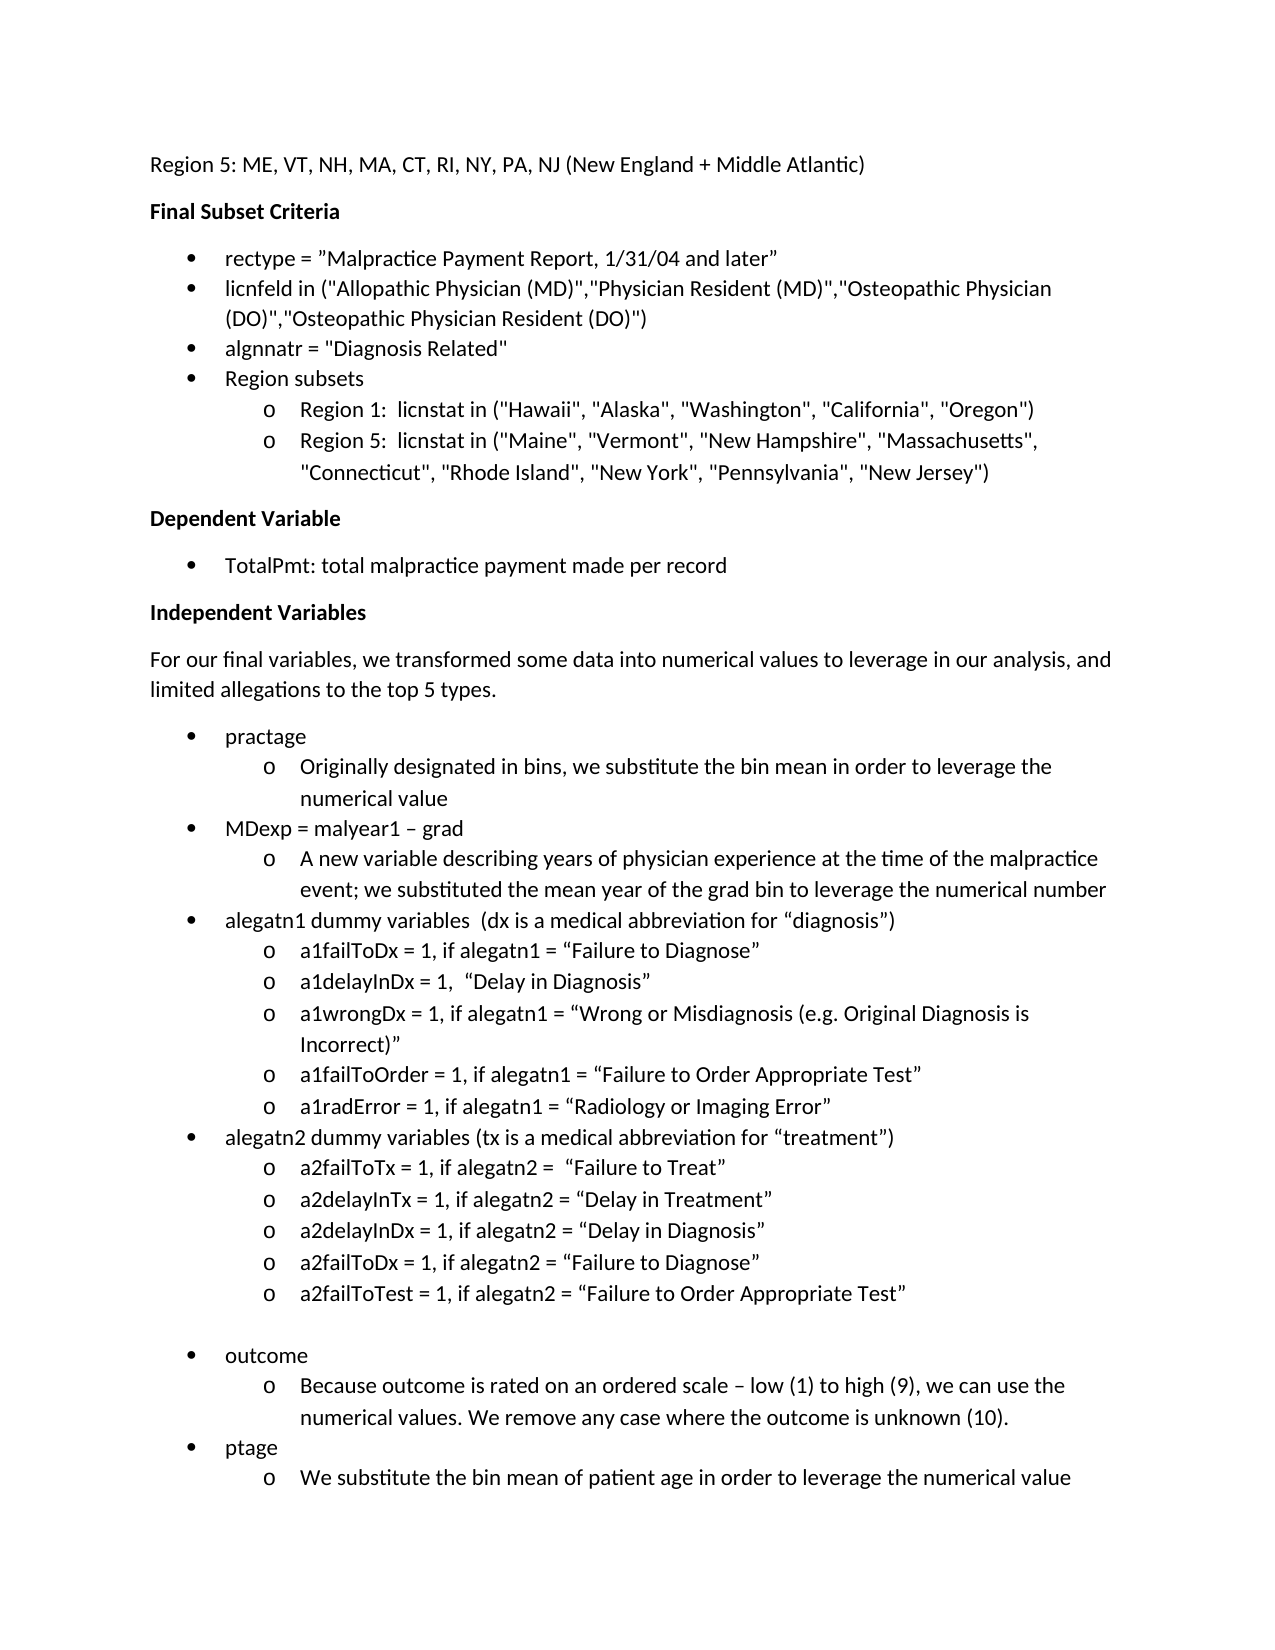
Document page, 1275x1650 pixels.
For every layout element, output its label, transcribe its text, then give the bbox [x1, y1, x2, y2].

text Region 5: ME, VT, NH, MA, CT, RI, NY, PA, NJ (New England + Middle Atlantic) [150, 150, 1125, 178]
list a2failToTest = 1, if alegatn2 = “Failure to Order Appropriate Test” [262, 1279, 1125, 1308]
list practage [187, 722, 1125, 750]
list alegatn1 dummy variables (dx is a medical abbreviation for “diagnosis”) [187, 906, 1125, 934]
list a1wrongDx = 1, if alegatn1 = “Wrong or Misdiagnosis (e.g. Original Diagnosis is Incorrect)” [262, 999, 1125, 1058]
text For our final variables, we transformed some data into numerical values to leverage in our analysis, and limited allegations to the top 5 types. [150, 645, 1125, 703]
list a2failToTx = 1, if alegatn2 = “Failure to Treat” [262, 1153, 1125, 1183]
list algnnatr = "Diagnosis Related" [187, 334, 1125, 362]
list We substitute the bin mean of patient age in order to leverage the numerical value [262, 1463, 1125, 1492]
list Region 5: licnstat in ("Maine", "Vermont", "New Hampshire", "Massachusetts", "Connecticut", "Rhode Island", "New York", "Pennsylvania", "New Jersey") [262, 426, 1125, 486]
list Region subsets [187, 364, 1125, 393]
text Dependent Variable [150, 504, 1125, 532]
list ptage [187, 1433, 1125, 1461]
list A new variable describing years of physician experience at the time of the malpractice event; we substituted the mean year of the grad bin to leverage the numerical number [262, 844, 1125, 903]
list a2failToDx = 1, if alegatn2 = “Failure to Diagnose” [262, 1248, 1125, 1277]
list alegatn2 dummy variables (tx is a medical abbreviation for “treatment”) [187, 1123, 1125, 1151]
list a1failToOrder = 1, if alegatn1 = “Failure to Order Appropriate Test” [262, 1060, 1125, 1089]
list licnfeld in ("Allopathic Physician (MD)","Physician Resident (MD)","Osteopathic Physician (DO)","Osteopathic Physician Resident (DO)") [187, 274, 1125, 332]
text Final Subset Criteria [150, 197, 1125, 225]
list a1radError = 1, if alegatn1 = “Radiology or Imaging Error” [262, 1092, 1125, 1121]
list Originally designated in bins, we substitute the bin mean in order to leverage the numerical value [262, 752, 1125, 812]
list a1delayInDx = 1, “Delay in Diagnosis” [262, 967, 1125, 997]
list TotalPmt: total malpractice payment made per record [187, 551, 1125, 579]
list Region 1: licnstat in ("Hawaii", "Alaska", "Washington", "California", "Oregon") [262, 395, 1125, 424]
list a2delayInTx = 1, if alegatn2 = “Delay in Treatment” [262, 1185, 1125, 1214]
list a1failToDx = 1, if alegatn1 = “Failure to Diagnose” [262, 936, 1125, 965]
list Because outcome is rated on an ordered scale – low (1) to high (9), we can use the numerical values. We remove any case where the outcome is unknown (10). [262, 1371, 1125, 1431]
list MDexp = malyear1 – grad [187, 814, 1125, 842]
list rectype = ”Malpractice Payment Report, 1/31/04 and later” [187, 244, 1125, 272]
text Independent Variables [150, 598, 1125, 626]
list outcome [187, 1341, 1125, 1369]
list a2delayInDx = 1, if alegatn2 = “Delay in Diagnosis” [262, 1216, 1125, 1246]
